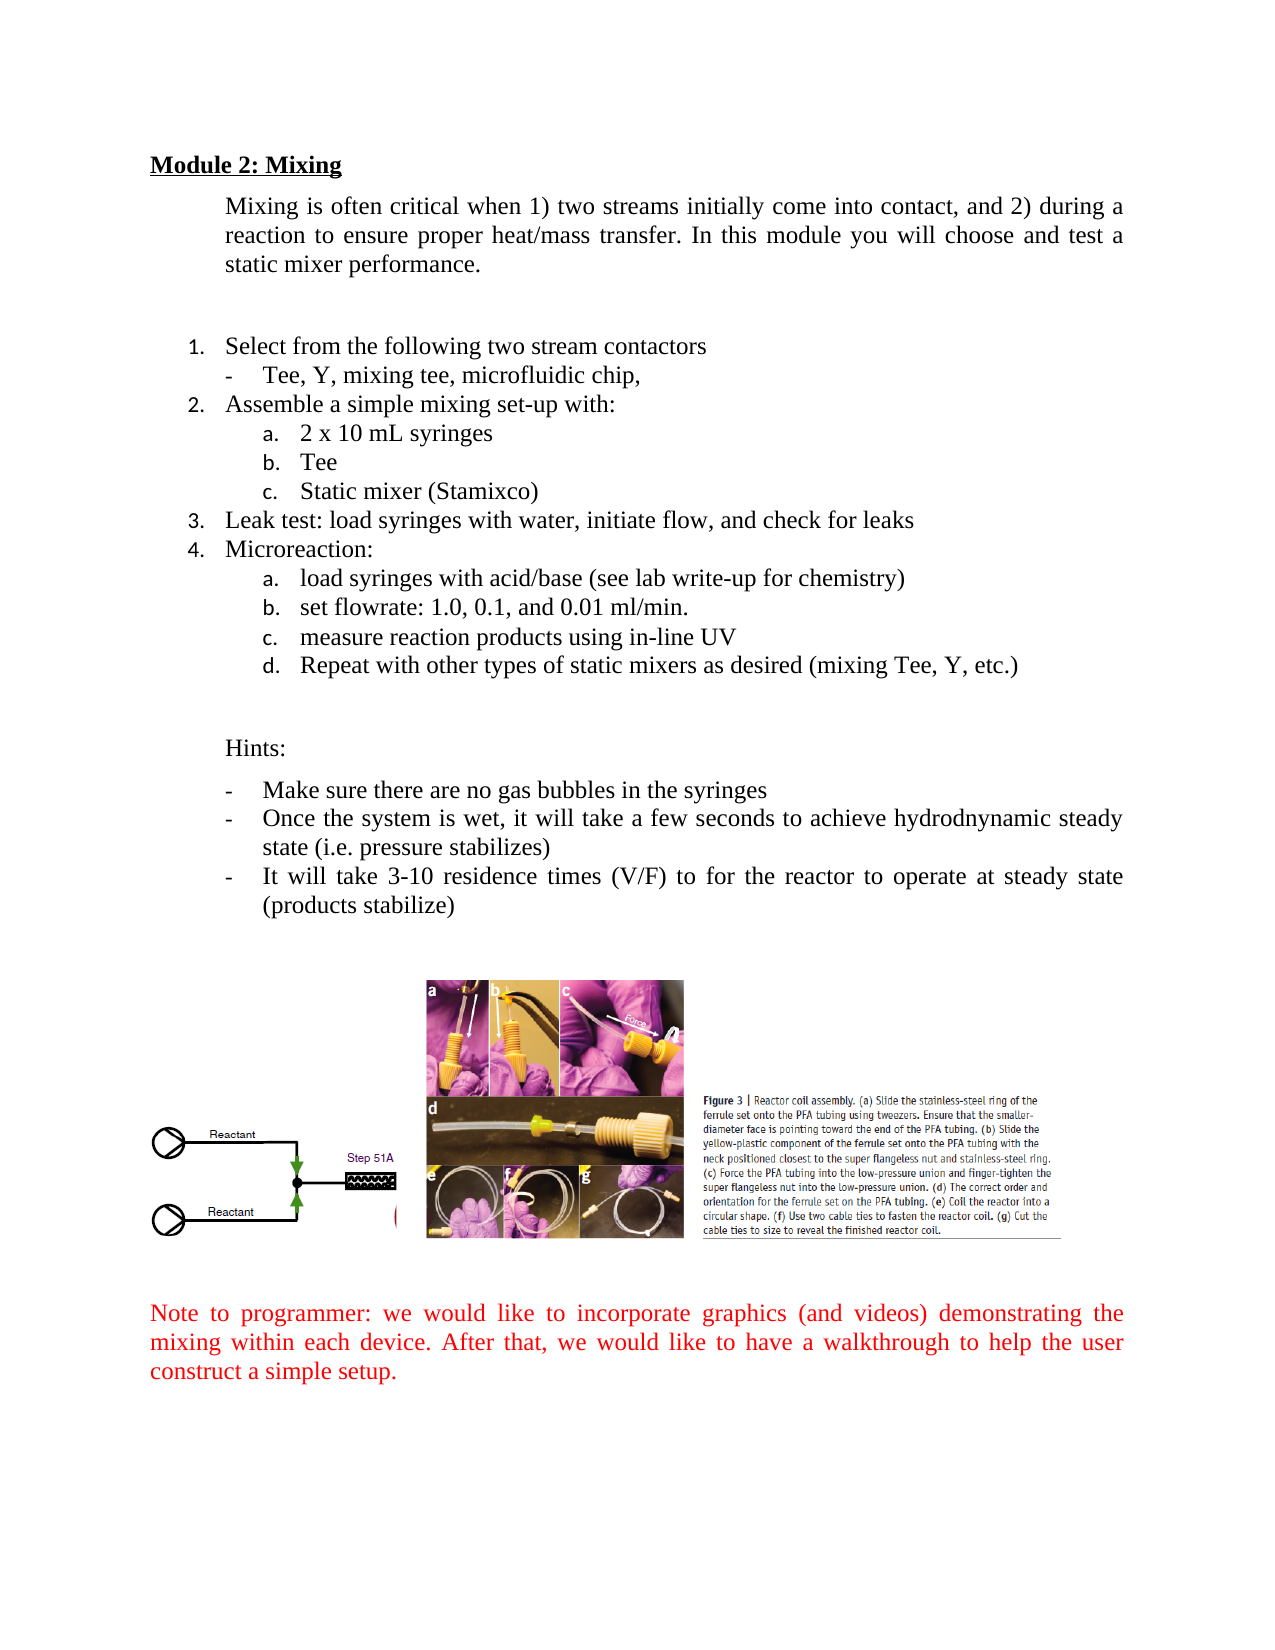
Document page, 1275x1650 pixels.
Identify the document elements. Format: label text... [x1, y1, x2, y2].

text Hints: [225, 733, 1125, 762]
list Tee [262, 447, 1125, 476]
list Tee, Y, mixing tee, microfluidic chip, [225, 360, 1125, 389]
text Mixing is often critical when 1) two streams initially come into contact, and 2) during a reaction to ensure proper heat/mass transfer. In this module you will choose and test a static mixer performance. [225, 191, 1125, 277]
list measure reaction products using in-line UV [262, 622, 1125, 651]
list Static mixer (Stamixco) [262, 476, 1125, 505]
picture [408, 972, 686, 1245]
list set flowrate: 1.0, 0.1, and 0.01 ml/min. [262, 592, 1125, 622]
list Make sure there are no gas bubbles in the syringes [225, 775, 1125, 803]
list Select from the following two stream contactors [187, 331, 1125, 360]
list Assemble a simple mixing set-up with: [187, 389, 1125, 418]
picture [697, 1092, 1062, 1245]
list It will take 3-10 residence times (V/F) to for the reactor to operate at steady state (products stabilize) [225, 861, 1125, 918]
list Once the system is wet, it will take a few seconds to achieve hydrodnynamic steady state (i.e. pressure stabilizes) [225, 803, 1125, 861]
picture [150, 1119, 397, 1245]
list Microreaction: [187, 534, 1125, 563]
list load syringes with acid/base (see lab write-up for chemistry) [262, 563, 1125, 592]
text Note to programmer: we would like to incorporate graphics (and videos) demonstrating the mixing within each device. After that, we would like to have a walkthrough to help the user construct a simple setup. [150, 1298, 1125, 1385]
list Repeat with other types of static mixers as desired (mixing Tee, Y, etc.) [262, 651, 1125, 680]
text Module 2: Mixing [150, 150, 1125, 179]
list 2 x 10 mL syringes [262, 418, 1125, 447]
list Leak test: load syringes with water, initiate flow, and check for leaks [187, 505, 1125, 534]
